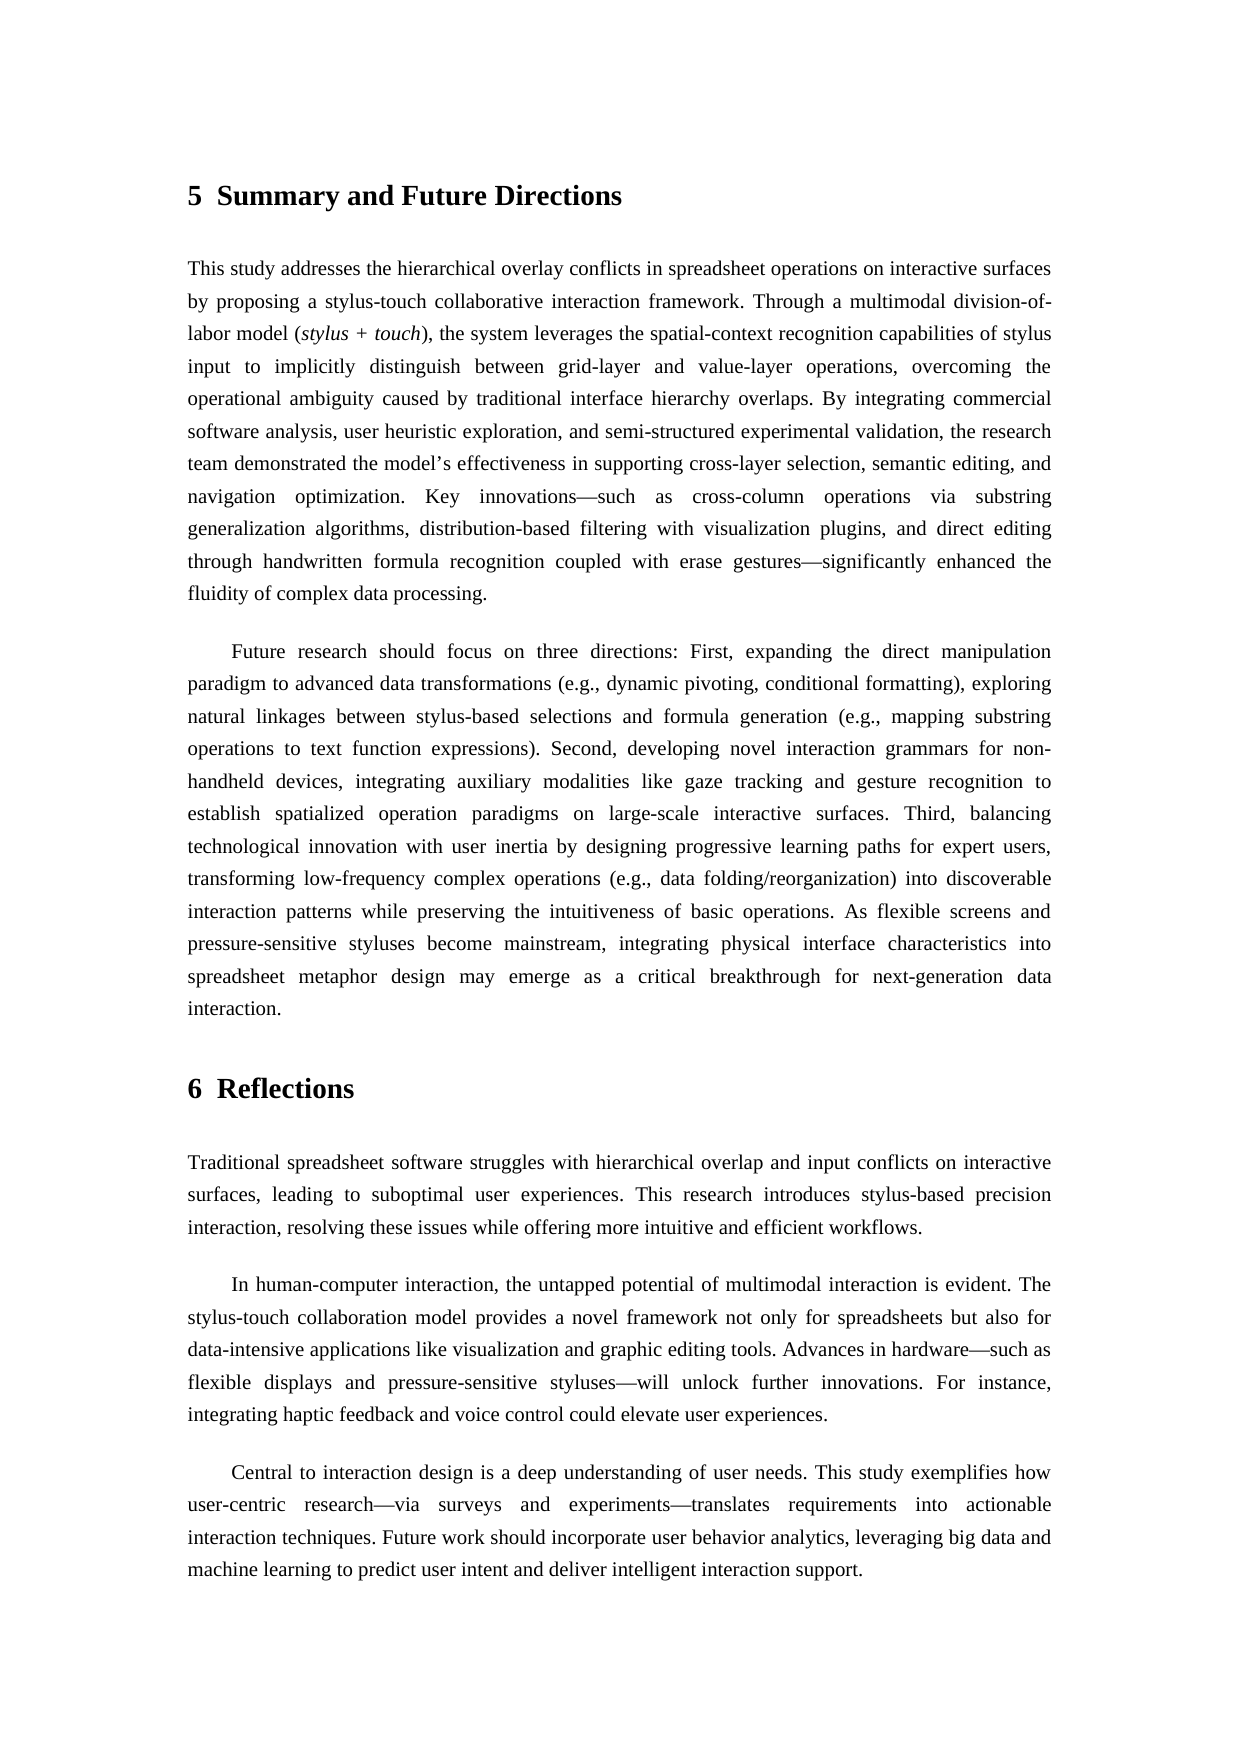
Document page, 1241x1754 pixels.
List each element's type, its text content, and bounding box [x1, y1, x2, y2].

list Central to interaction design is a deep understanding of user needs. This study exemplifies how user-centric research—via surveys and experiments—translates requirements into actionable interaction techniques. Future work should incorporate user behavior analytics, leveraging big data and machine learning to predict user intent and deliver intelligent interaction support. [187, 1456, 1053, 1586]
subtitle 5 Summary and Future Directions [187, 162, 1053, 227]
subtitle 6 Reflections [187, 1056, 1053, 1121]
list Traditional spreadsheet software struggles with hierarchical overlap and input conflicts on interactive surfaces, leading to suboptimal user experiences. This research introduces stylus-based precision interaction, resolving these issues while offering more intuitive and efficient workflows. [187, 1146, 1053, 1243]
list This study addresses the hierarchical overlay conflicts in spreadsheet operations on interactive surfaces by proposing a stylus-touch collaborative interaction framework. Through a multimodal division-of-labor model (stylus + touch), the system leverages the spatial-context recognition capabilities of stylus input to implicitly distinguish between grid-layer and value-layer operations, overcoming the operational ambiguity caused by traditional interface hierarchy overlaps. By integrating commercial software analysis, user heuristic exploration, and semi-structured experimental validation, the research team demonstrated the model’s effectiveness in supporting cross-layer selection, semantic editing, and navigation optimization. Key innovations—such as cross-column operations via substring generalization algorithms, distribution-based filtering with visualization plugins, and direct editing through handwritten formula recognition coupled with erase gestures—significantly enhanced the fluidity of complex data processing. [187, 252, 1053, 609]
list Future research should focus on three directions: First, expanding the direct manipulation paradigm to advanced data transformations (e.g., dynamic pivoting, conditional formatting), exploring natural linkages between stylus-based selections and formula generation (e.g., mapping substring operations to text function expressions). Second, developing novel interaction grammars for non-handheld devices, integrating auxiliary modalities like gaze tracking and gesture recognition to establish spatialized operation paradigms on large-scale interactive surfaces. Third, balancing technological innovation with user inertia by designing progressive learning paths for expert users, transforming low-frequency complex operations (e.g., data folding/reorganization) into discoverable interaction patterns while preserving the intuitiveness of basic operations. As flexible screens and pressure-sensitive styluses become mainstream, integrating physical interface characteristics into spreadsheet metaphor design may emerge as a critical breakthrough for next-generation data interaction. [187, 634, 1053, 1024]
list In human-computer interaction, the untapped potential of multimodal interaction is evident. The stylus-touch collaboration model provides a novel framework not only for spreadsheets but also for data-intensive applications like visualization and graphic editing tools. Advances in hardware—such as flexible displays and pressure-sensitive styluses—will unlock further innovations. For instance, integrating haptic feedback and voice control could elevate user experiences. [187, 1268, 1053, 1431]
